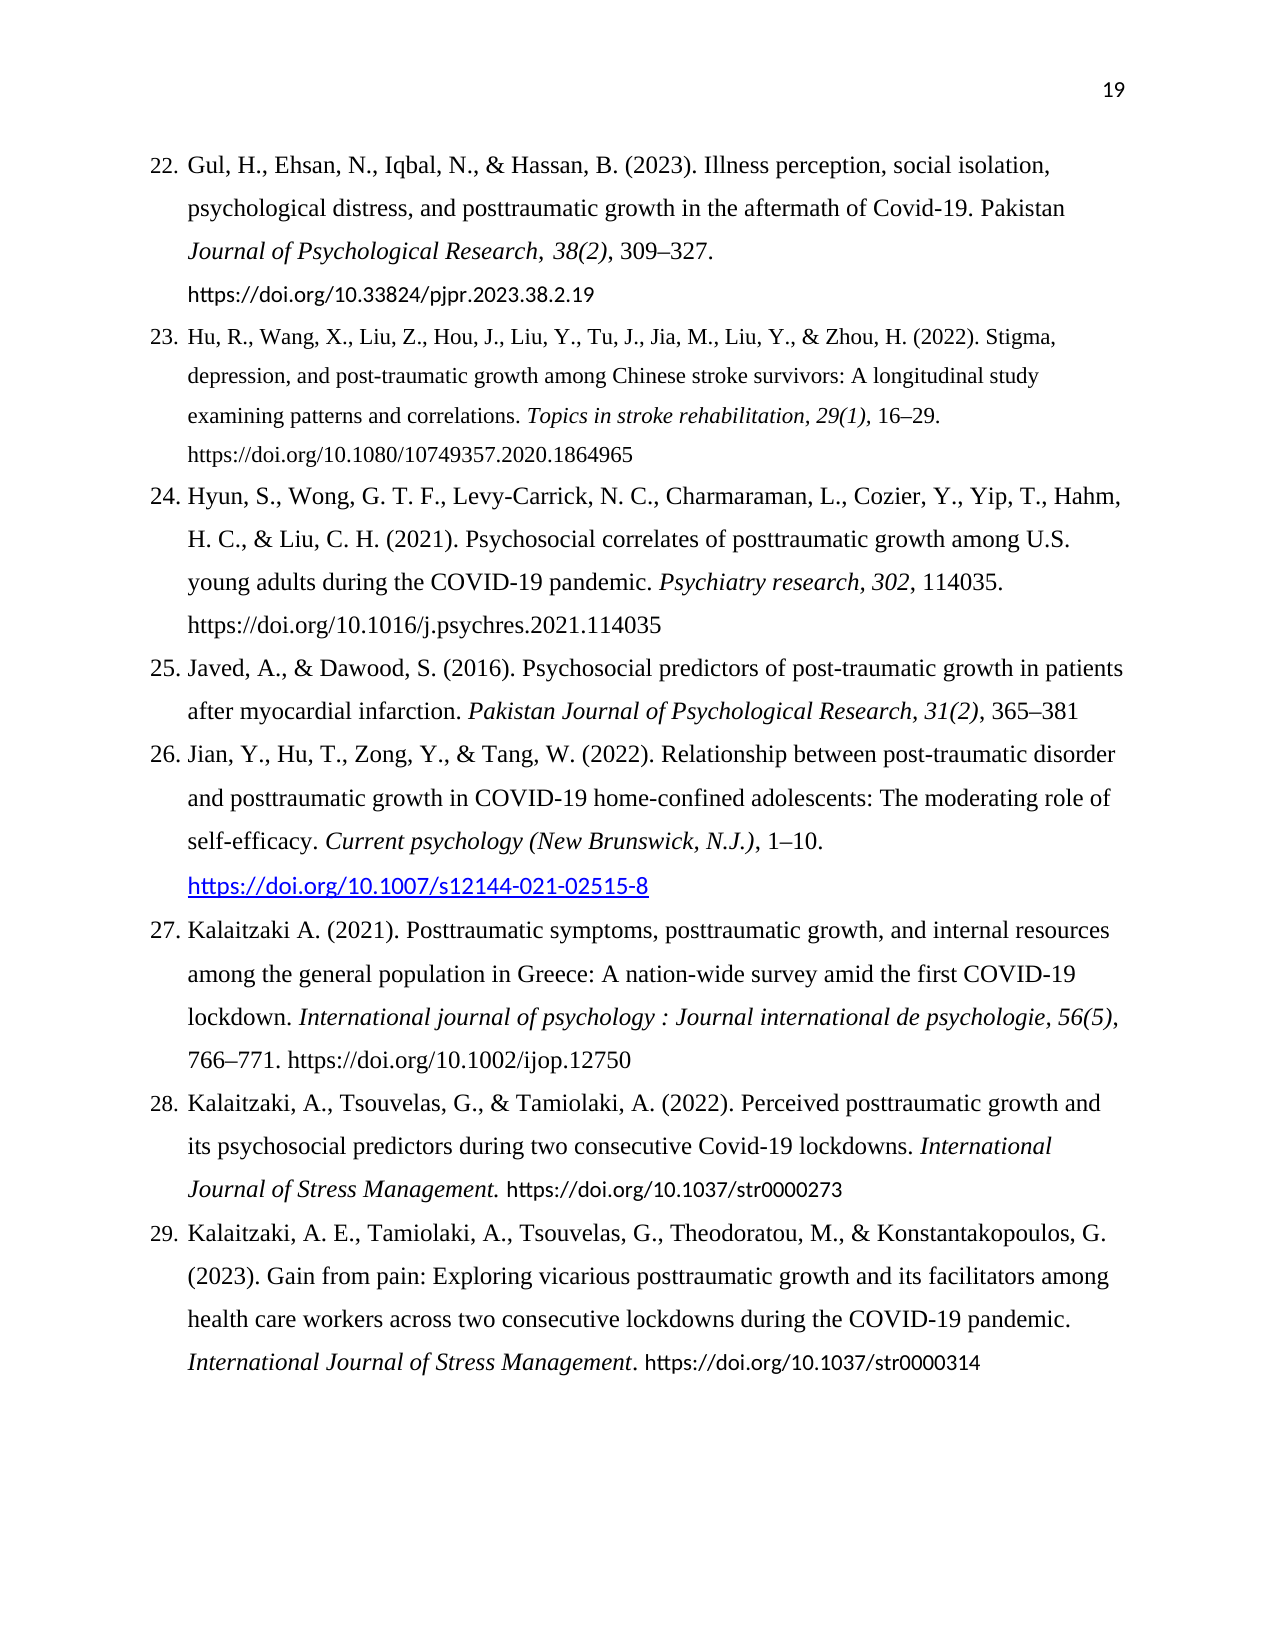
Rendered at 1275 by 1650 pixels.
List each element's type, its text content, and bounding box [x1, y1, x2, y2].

list Kalaitzaki, A., Tsouvelas, G., & Tamiolaki, A. (2022). Perceived posttraumatic growth and its psychosocial predictors during two consecutive Covid-19 lockdowns. International Journal of Stress Management. https://doi.org/10.1037/str0000273 [150, 1088, 1125, 1203]
list Hyun, S., Wong, G. T. F., Levy-Carrick, N. C., Charmaraman, L., Cozier, Y., Yip, T., Hahm, H. C., & Liu, C. H. (2021). Psychosocial correlates of posttraumatic growth among U.S. young adults during the COVID-19 pandemic. Psychiatry research, 302, 114035. https://doi.org/10.1016/j.psychres.2021.114035 [150, 481, 1125, 639]
list Javed, A., & Dawood, S. (2016). Psychosocial predictors of post-traumatic growth in patients after myocardial infarction. Pakistan Journal of Psychological Research, 31(2), 365–381 [150, 653, 1125, 725]
list Jian, Y., Hu, T., Zong, Y., & Tang, W. (2022). Relationship between post-traumatic disorder and posttraumatic growth in COVID-19 home-confined adolescents: The moderating role of self-efficacy. Current psychology (New Brunswick, N.J.), 1–10. https://doi.org/10.1007/s12144-021-02515-8 [150, 739, 1125, 900]
list Gul, H., Ehsan, N., Iqbal, N., & Hassan, B. (2023). Illness perception, social isolation, psychological distress, and posttraumatic growth in the aftermath of Covid-19. Pakistan Journal of Psychological Research, 38(2), 309–327. https://doi.org/10.33824/pjpr.2023.38.2.19 [150, 150, 1125, 308]
list Hu, R., Wang, X., Liu, Z., Hou, J., Liu, Y., Tu, J., Jia, M., Liu, Y., & Zhou, H. (2022). Stigma, depression, and post-traumatic growth among Chinese stroke survivors: A longitudinal study examining patterns and correlations. Topics in stroke rehabilitation, 29(1), 16–29. https://doi.org/10.1080/10749357.2020.1864965 [150, 323, 1125, 468]
list Kalaitzaki A. (2021). Posttraumatic symptoms, posttraumatic growth, and internal resources among the general population in Greece: A nation-wide survey amid the first COVID-19 lockdown. International journal of psychology : Journal international de psychologie, 56(5), 766–771. https://doi.org/10.1002/ijop.12750 [150, 916, 1125, 1074]
list Kalaitzaki, A. E., Tamiolaki, A., Tsouvelas, G., Theodoratou, M., & Konstantakopoulos, G. (2023). Gain from pain: Exploring vicarious posttraumatic growth and its facilitators among health care workers across two consecutive lockdowns during the COVID-19 pandemic. International Journal of Stress Management. https://doi.org/10.1037/str0000314 [150, 1218, 1125, 1376]
